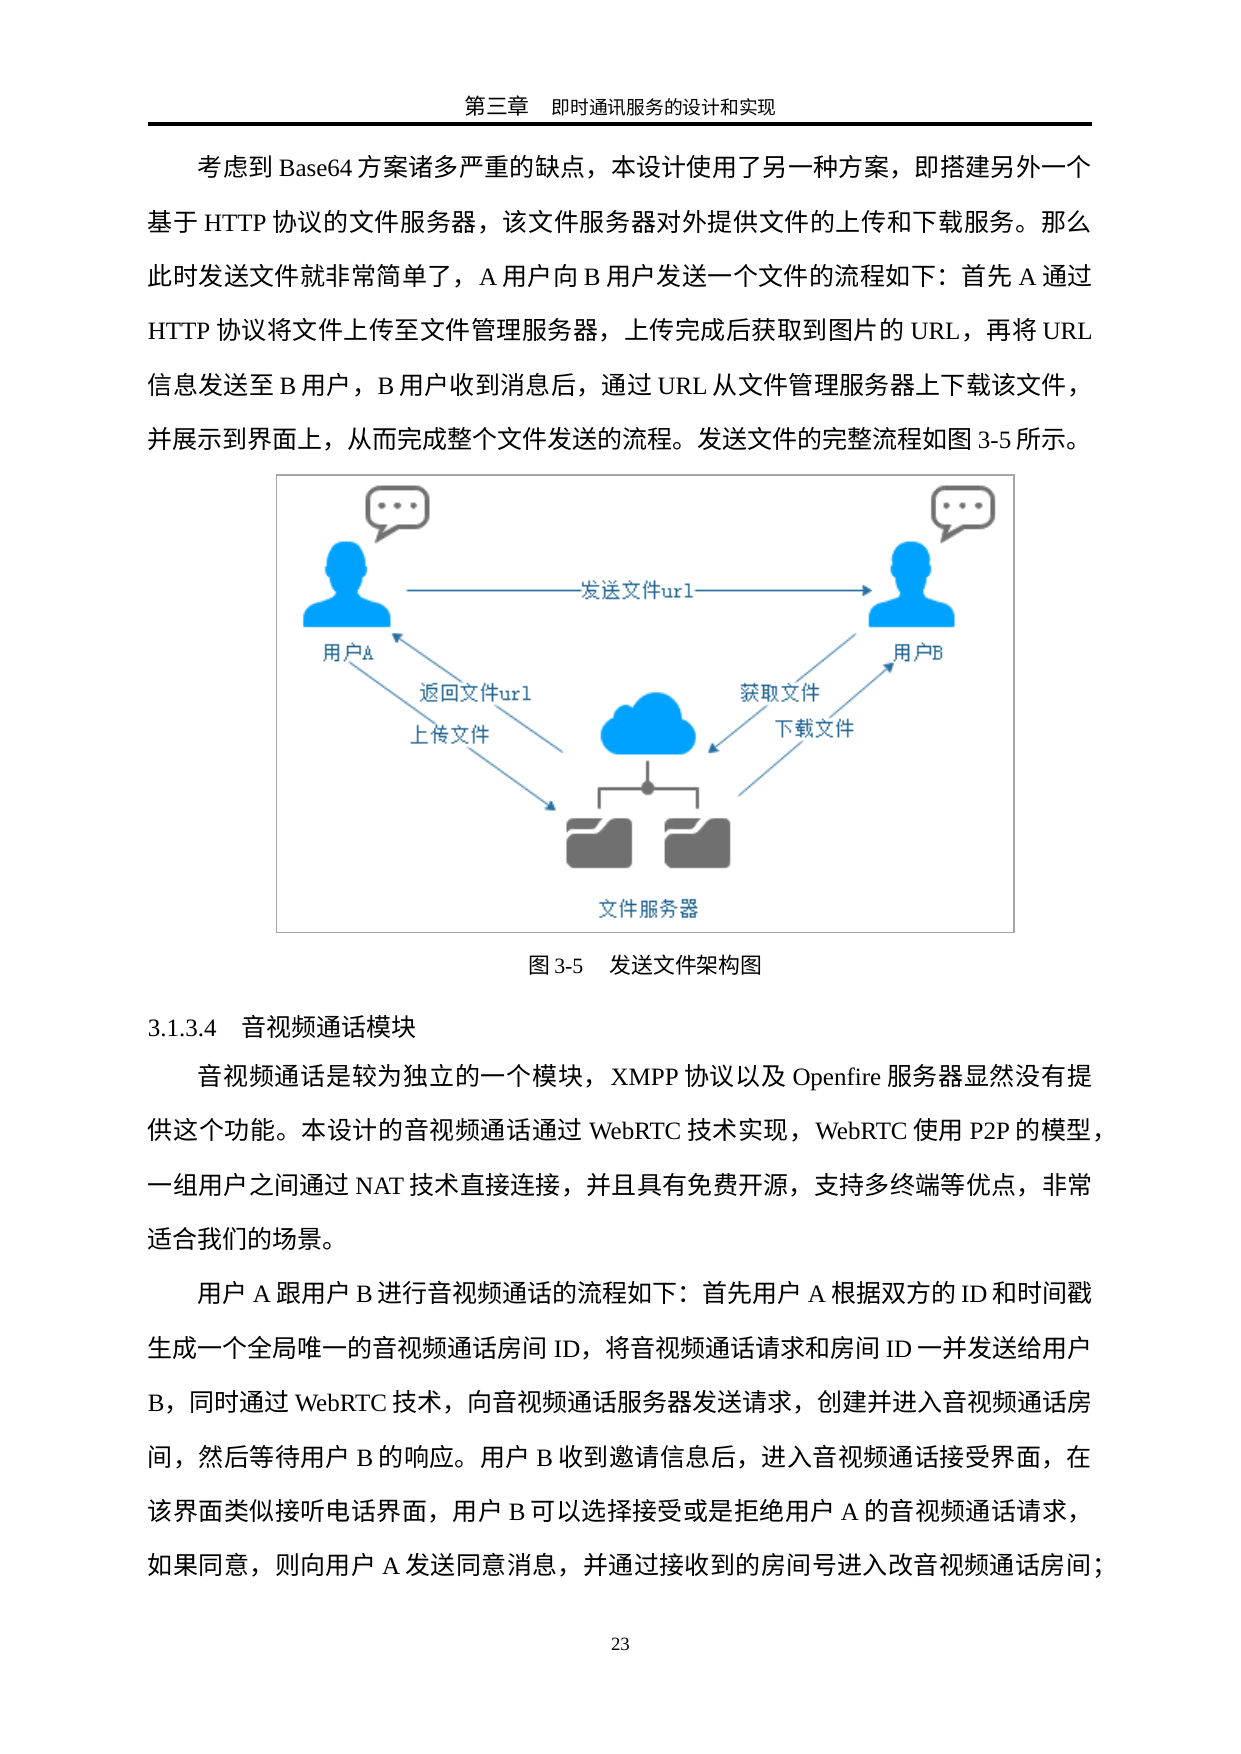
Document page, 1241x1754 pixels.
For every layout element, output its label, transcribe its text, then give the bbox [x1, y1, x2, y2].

picture [277, 476, 1013, 932]
subtitle 3.1.3.4 音视频通话模块 [148, 1008, 1092, 1044]
text 考虑到Base64方案诸多严重的缺点，本设计使用了另一种方案，即搭建另外一个基于HTTP协议的文件服务器，该文件服务器对外提供文件的上传和下载服务。那么此时发送文件就非常简单了，A用户向B用户发送一个文件的流程如下：首先A通过HTTP协议将文件上传至文件管理服务器，上传完成后获取到图片的URL，再将URL信息发送至B用户，B用户收到消息后，通过URL从文件管理服务器上下载该文件，并展示到界面上，从而完成整个文件发送的流程。发送文件的完整流程如图3-5所示。 [148, 148, 1092, 456]
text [148, 1274, 1092, 1582]
text 音视频通话是较为独立的一个模块，XMPP协议以及Openfire服务器显然没有提供这个功能。本设计的音视频通话通过WebRTC技术实现，WebRTC使用P2P的模型，一组用户之间通过NAT技术直接连接，并且具有免费开源，支持多终端等优点，非常适合我们的场景。 [148, 1056, 1092, 1256]
text 图3-5 发送文件架构图 [148, 948, 1092, 979]
